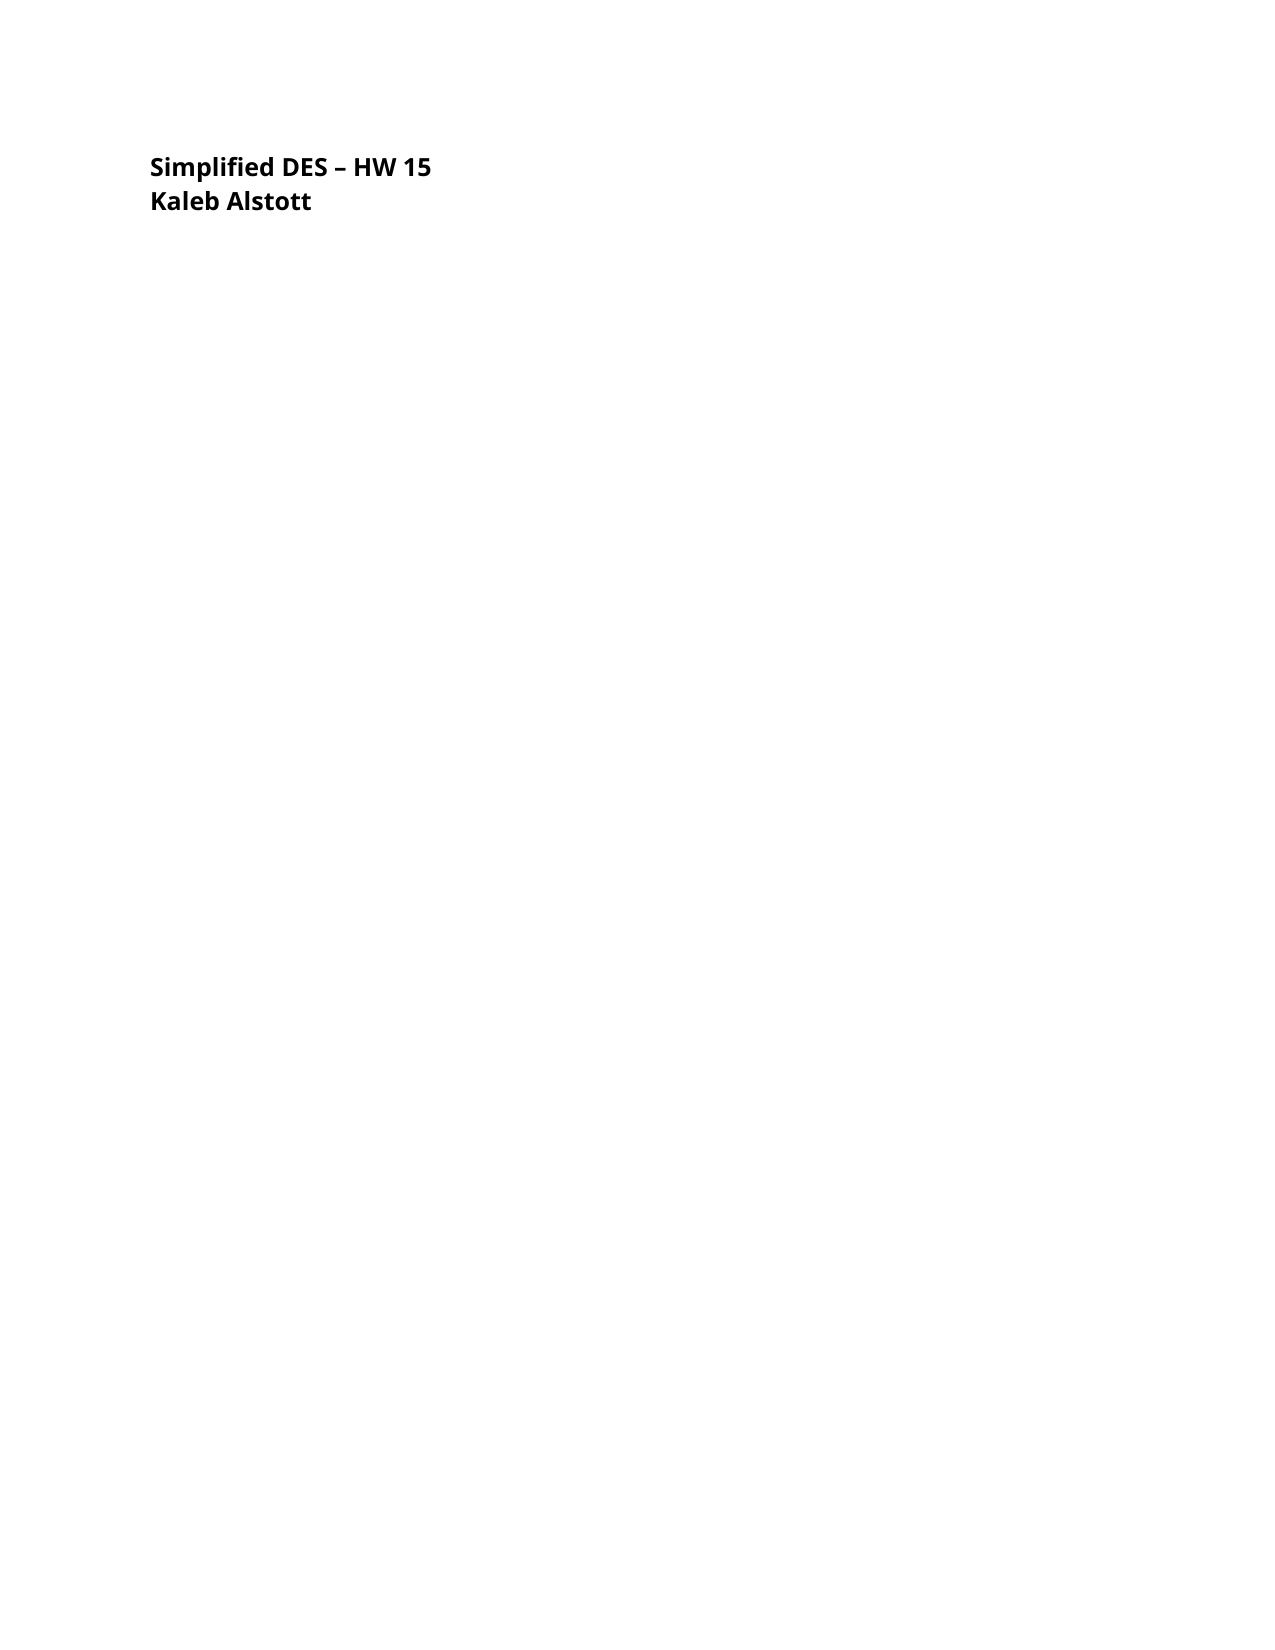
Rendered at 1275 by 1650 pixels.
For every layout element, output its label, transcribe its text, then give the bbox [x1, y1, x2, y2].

text Kaleb Alstott [150, 184, 1125, 218]
text Simplified DES – HW 15 [150, 150, 1125, 184]
